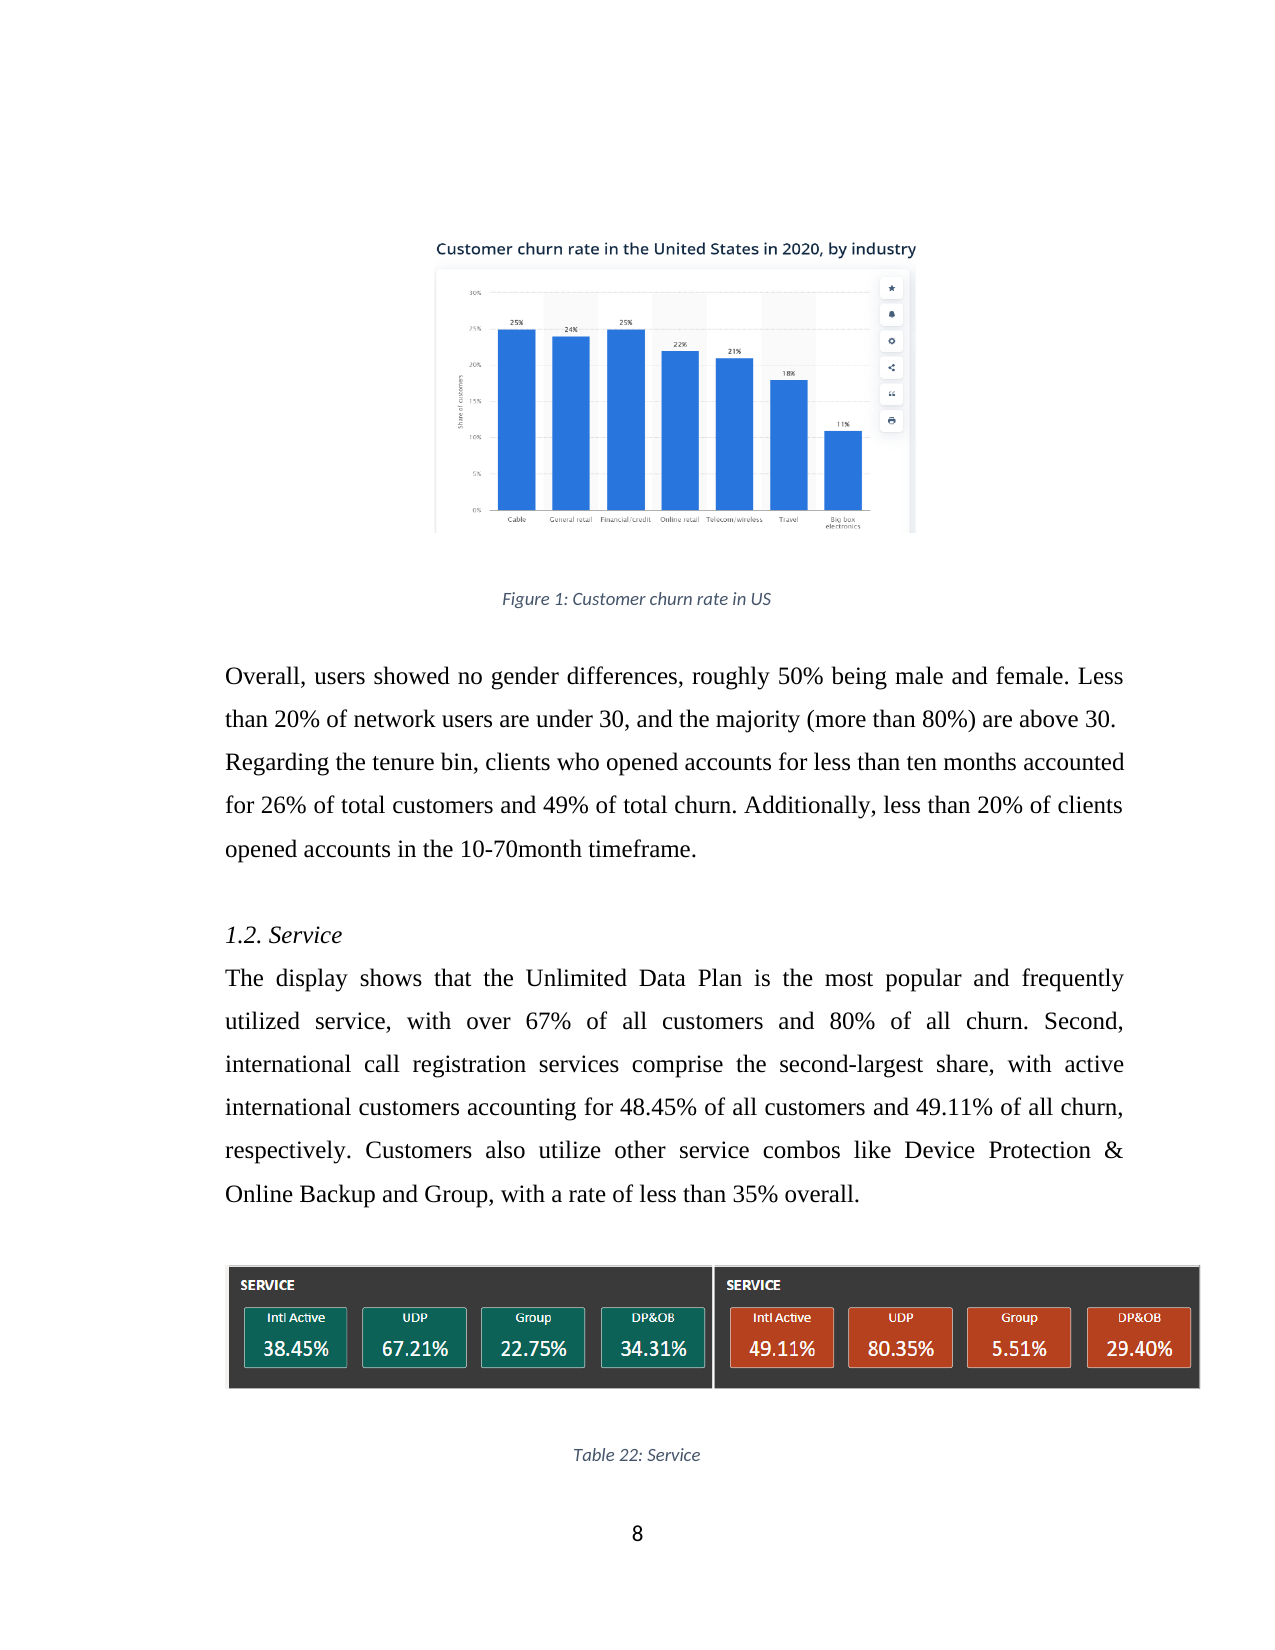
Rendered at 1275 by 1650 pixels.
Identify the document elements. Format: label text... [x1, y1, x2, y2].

list Overall, users showed no gender differences, roughly 50% being male and female. Less than 20% of network users are under 30, and the majority (more than 80%) are above 30. [225, 661, 1125, 733]
list 1.2. Service [225, 920, 1125, 949]
picture [434, 236, 916, 533]
list Regarding the tenure bin, clients who opened accounts for less than ten months accounted for 26% of total customers and 49% of total churn. Additionally, less than 20% of clients opened accounts in the 10-70month timeframe. [225, 747, 1125, 862]
list The display shows that the Unlimited Data Plan is the most popular and frequently utilized service, with over 67% of all customers and 80% of all churn. Second, international call registration services comprise the second-largest share, with active international customers accounting for 48.45% of all customers and 49.11% of all churn, respectively. Customers also utilize other service combos like Device Protection & Online Backup and Group, with a rate of less than 35% overall. [225, 963, 1125, 1207]
picture [225, 1265, 1200, 1389]
